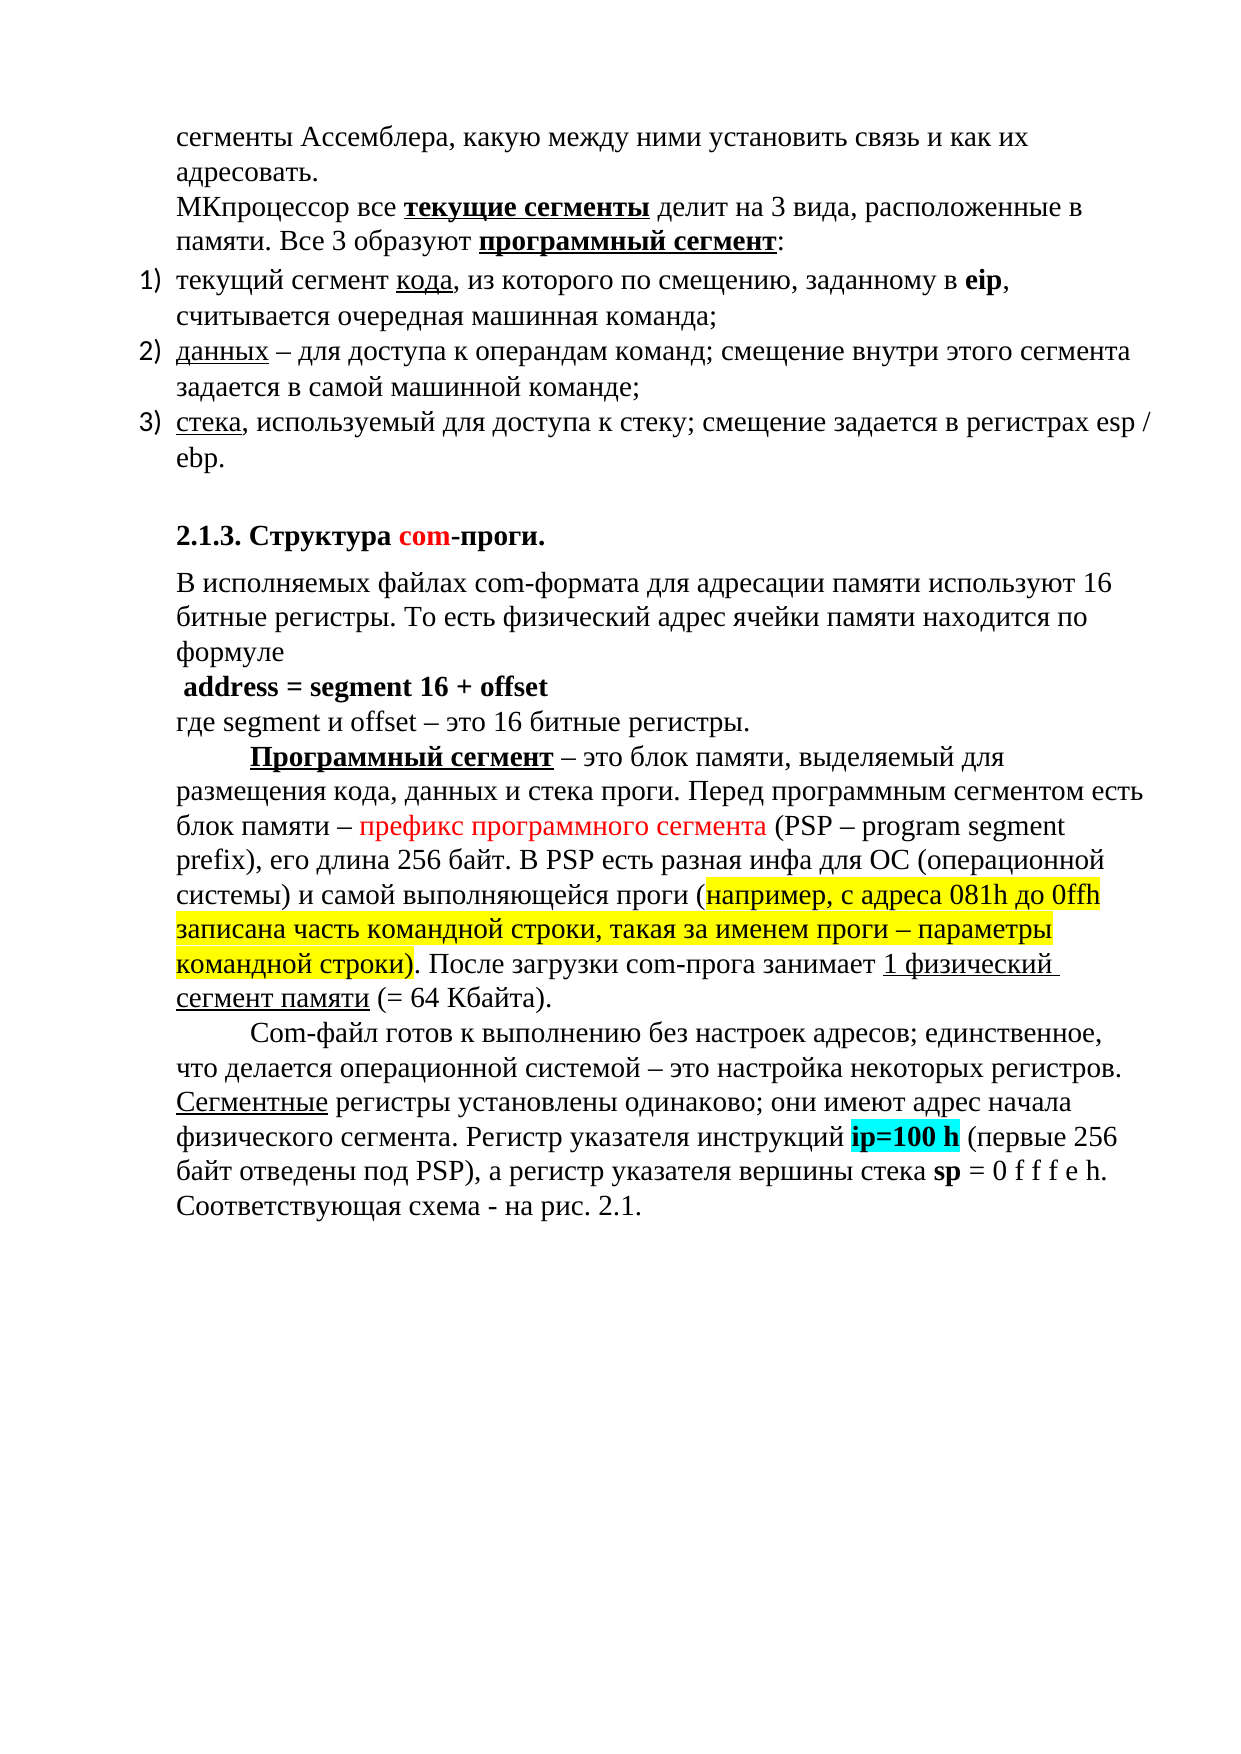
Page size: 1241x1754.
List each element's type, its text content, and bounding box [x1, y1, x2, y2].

text где segment и offset – это 16 битные регистры. [176, 704, 1151, 737]
text МКпроцессор все текущие сегменты делит на 3 вида, расположенные в памяти. Все 3 образуют программный сегмент: [176, 189, 1151, 257]
text address = segment 16 + offset [176, 669, 1151, 702]
subtitle 2.1.3. Структура com-проги. [176, 518, 1151, 551]
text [176, 119, 1151, 187]
text Com-файл готов к выполнению без настроек адресов; единственное, что делается операционной системой – это настройка некоторых регистров. Сегментные регистры установлены одинаково; они имеют адрес начала физического сегмента. Регистр указателя инструкций ip=100 h (первые 256 байт отведены под PSP), а регистр указателя вершины стека sp = 0 f f f e h. Соответствующая схема - на рис. 2.1. [176, 1015, 1151, 1221]
text Программный сегмент – это блок памяти, выделяемый для размещения кода, данных и стека проги. Перед программным сегментом есть блок памяти – префикс программного сегмента (PSP – program segment prefix), его длина 256 байт. В PSP есть разная инфа для ОС (операционной системы) и самой выполняющейся проги (например, с адреса 081h до 0ffh записана часть командной строки, такая за именем проги – параметры командной строки). После загрузки com-прога занимает 1 физический сегмент памяти (= 64 Кбайта). [176, 739, 1151, 1014]
list стека, используемый для доступа к стеку; смещение задается в регистрах esp / ebp. [138, 403, 1151, 474]
list данных – для доступа к операндам команд; смещение внутри этого сегмента задается в самой машинной команде; [138, 332, 1151, 403]
list текущий сегмент кода, из которого по смещению, заданному в eip, считывается очередная машинная команда; [138, 261, 1151, 332]
text В исполняемых файлах com-формата для адресации памяти используют 16 битные регистры. То есть физический адрес ячейки памяти находится по формуле [176, 565, 1151, 667]
